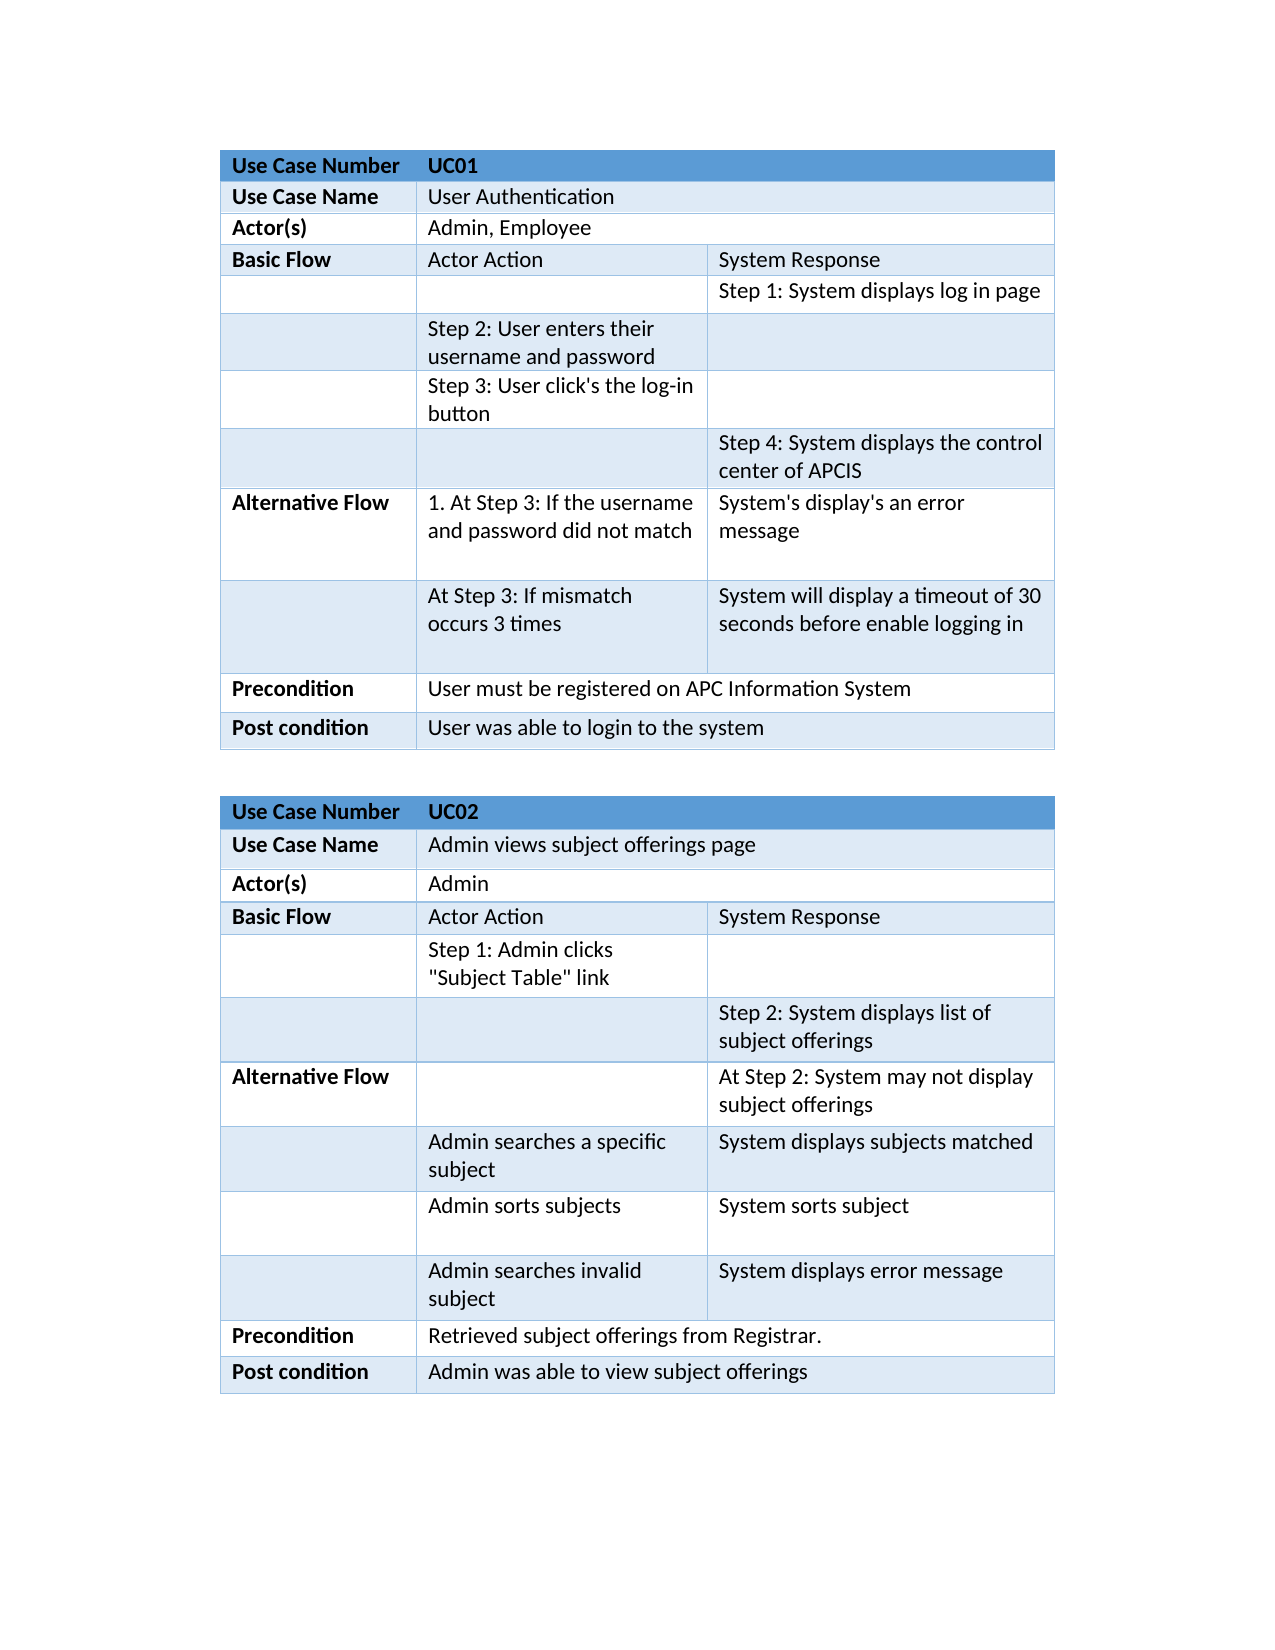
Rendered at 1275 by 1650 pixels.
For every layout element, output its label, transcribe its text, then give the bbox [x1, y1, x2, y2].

table_cell Step 4: System displays the control center of APCIS [708, 429, 1054, 487]
table_cell [221, 935, 416, 997]
table_cell Admin sorts subjects [417, 1192, 707, 1255]
table_cell System displays subjects matched [708, 1127, 1054, 1191]
table_cell System's display's an error message [708, 489, 1054, 580]
table_cell [221, 314, 416, 370]
table_cell System displays error message [708, 1256, 1054, 1320]
table_cell [417, 1063, 707, 1126]
table_cell At Step 2: System may not display subject offerings [708, 1063, 1054, 1126]
table_cell Step 1: Admin clicks "Subject Table" link [417, 935, 707, 997]
table_cell Step 2: User enters their username and password [417, 314, 707, 370]
table_cell 1. At Step 3: If the username and password did not match [417, 489, 707, 580]
table_cell [708, 935, 1054, 997]
table_cell Step 1: System displays log in page [708, 276, 1054, 313]
table_cell [708, 314, 1054, 370]
table_cell Use Case Name [221, 182, 416, 212]
table_cell [221, 998, 416, 1061]
table_cell [221, 429, 416, 487]
table_cell Alternative Flow [221, 1063, 416, 1126]
table_cell User must be registered on APC Information System [417, 674, 1054, 712]
table_cell [708, 371, 1054, 427]
table_cell [221, 1256, 416, 1320]
table_cell System Response [708, 903, 1054, 934]
table_header UC01 [417, 151, 1054, 181]
table_cell Basic Flow [221, 903, 416, 934]
table_cell Basic Flow [221, 245, 416, 275]
table_cell Retrieved subject offerings from Registrar. [417, 1321, 1054, 1356]
table_cell Admin [417, 870, 1054, 901]
table_cell Actor Action [417, 245, 707, 275]
table_cell User was able to login to the system [417, 713, 1054, 748]
table_cell Actor Action [417, 903, 707, 934]
table_cell [417, 998, 707, 1061]
table_cell [221, 371, 416, 427]
table_header Use Case Number [221, 151, 416, 181]
table_cell System Response [708, 245, 1054, 275]
table_cell [417, 276, 707, 313]
table_cell Alternative Flow [221, 489, 416, 580]
table_cell Admin searches invalid subject [417, 1256, 707, 1320]
table_cell Actor(s) [221, 214, 416, 244]
table_cell System sorts subject [708, 1192, 1054, 1255]
table_cell [221, 1192, 416, 1255]
table_cell Admin searches a specific subject [417, 1127, 707, 1191]
table_cell Step 2: System displays list of subject offerings [708, 998, 1054, 1061]
table_cell Precondition [221, 674, 416, 712]
table_cell Step 3: User click's the log-in button [417, 371, 707, 427]
table_cell System will display a timeout of 30 seconds before enable logging in [708, 581, 1054, 673]
table_cell [221, 276, 416, 313]
table_cell Admin, Employee [417, 214, 1054, 244]
table_cell [417, 429, 707, 487]
table_cell User Authentication [417, 182, 1054, 212]
table_cell Actor(s) [221, 870, 416, 901]
table_cell Post condition [221, 1357, 416, 1393]
table_header UC02 [417, 798, 1054, 829]
table_cell [221, 1127, 416, 1191]
table_cell Post condition [221, 713, 416, 748]
table_cell [221, 581, 416, 673]
table_cell Admin was able to view subject offerings [417, 1357, 1054, 1393]
table_cell At Step 3: If mismatch occurs 3 times [417, 581, 707, 673]
table_cell Admin views subject offerings page [417, 830, 1054, 868]
table_header Use Case Number [221, 798, 416, 829]
table_cell Use Case Name [221, 830, 416, 868]
table_cell Precondition [221, 1321, 416, 1356]
